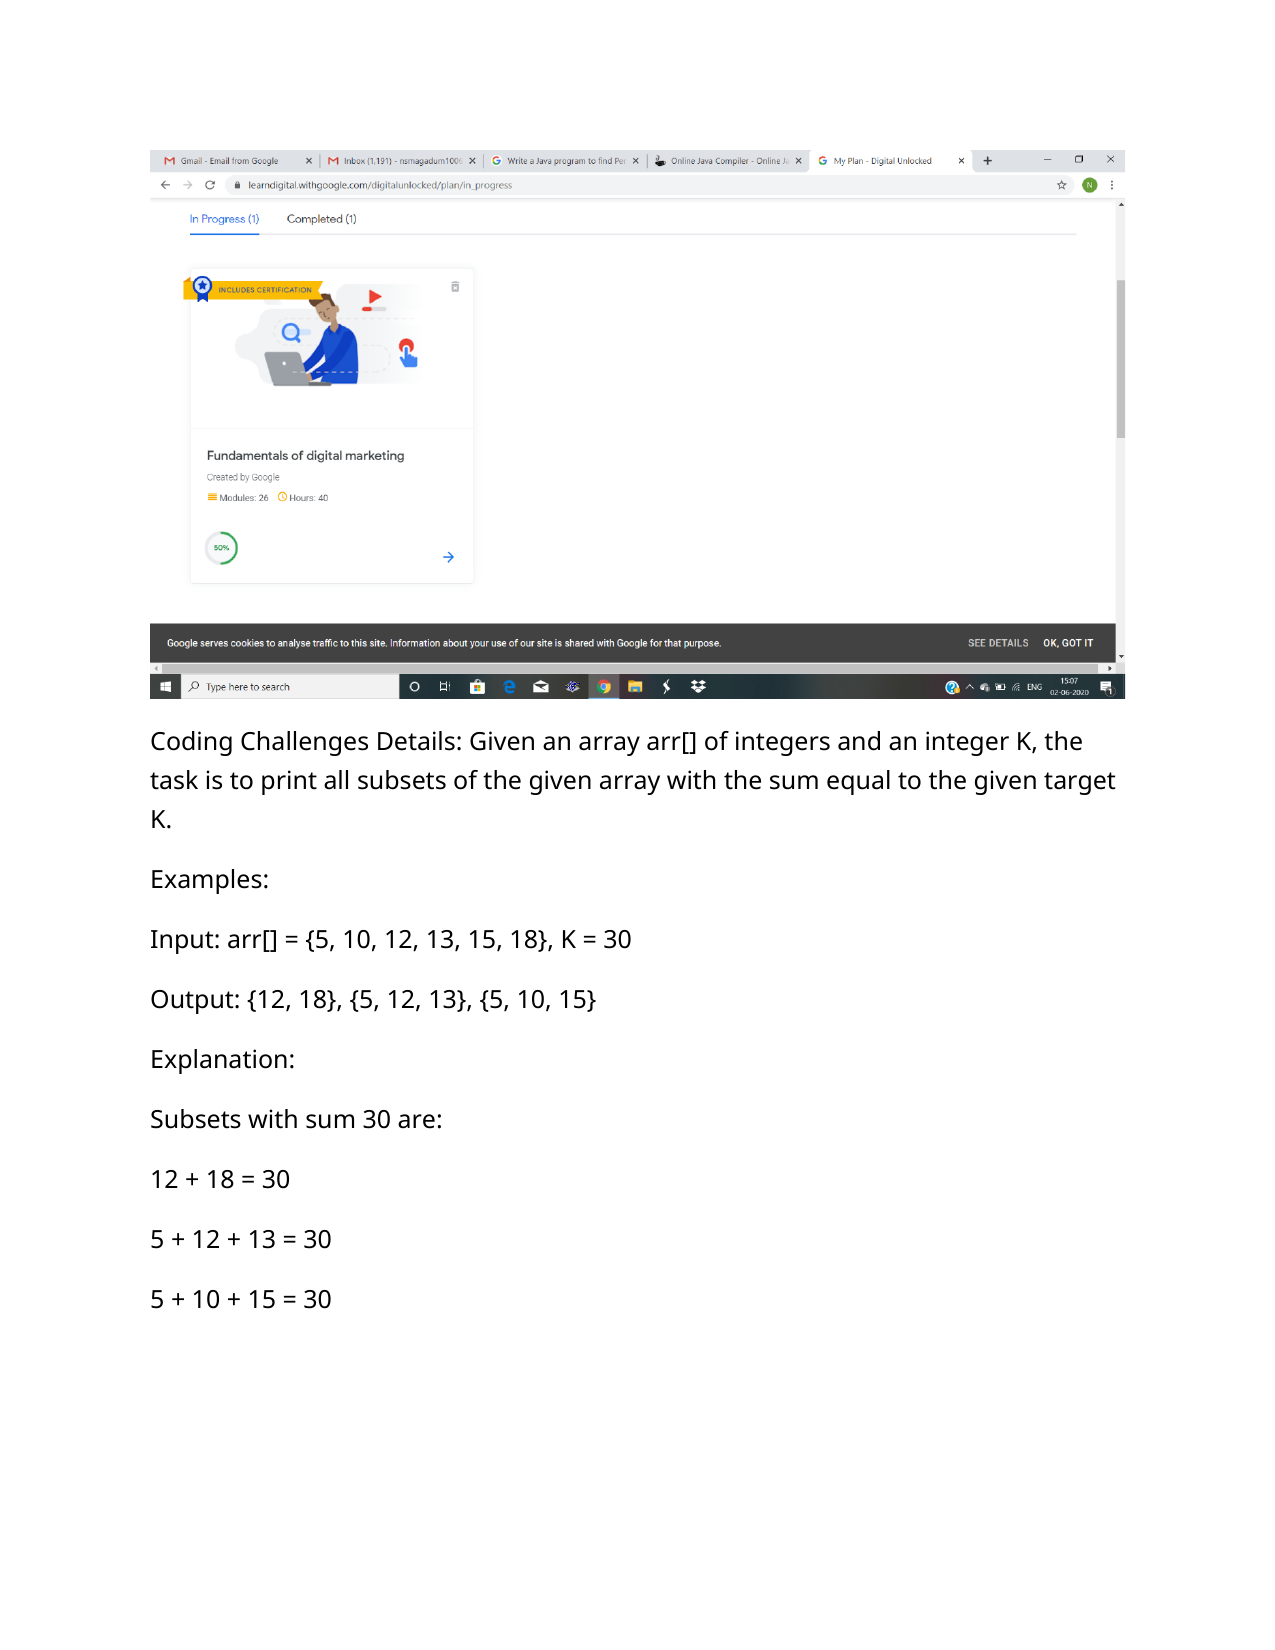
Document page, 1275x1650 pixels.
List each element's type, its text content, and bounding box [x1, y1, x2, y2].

text 12 + 18 = 30 [150, 1162, 1125, 1196]
text Coding Challenges Details: Given an array arr[] of integers and an integer K, the task is to print all subsets of the given array with the sum equal to the given target K. [150, 724, 1125, 836]
text Output: {12, 18}, {5, 12, 13}, {5, 10, 15} [150, 982, 1125, 1016]
text Input: arr[] = {5, 10, 12, 13, 15, 18}, K = 30 [150, 922, 1125, 956]
text Subsets with sum 30 are: [150, 1102, 1125, 1136]
picture [150, 150, 1125, 699]
text Explanation: [150, 1042, 1125, 1076]
text 5 + 12 + 13 = 30 [150, 1222, 1125, 1256]
text Examples: [150, 862, 1125, 896]
text 5 + 10 + 15 = 30 [150, 1282, 1125, 1316]
